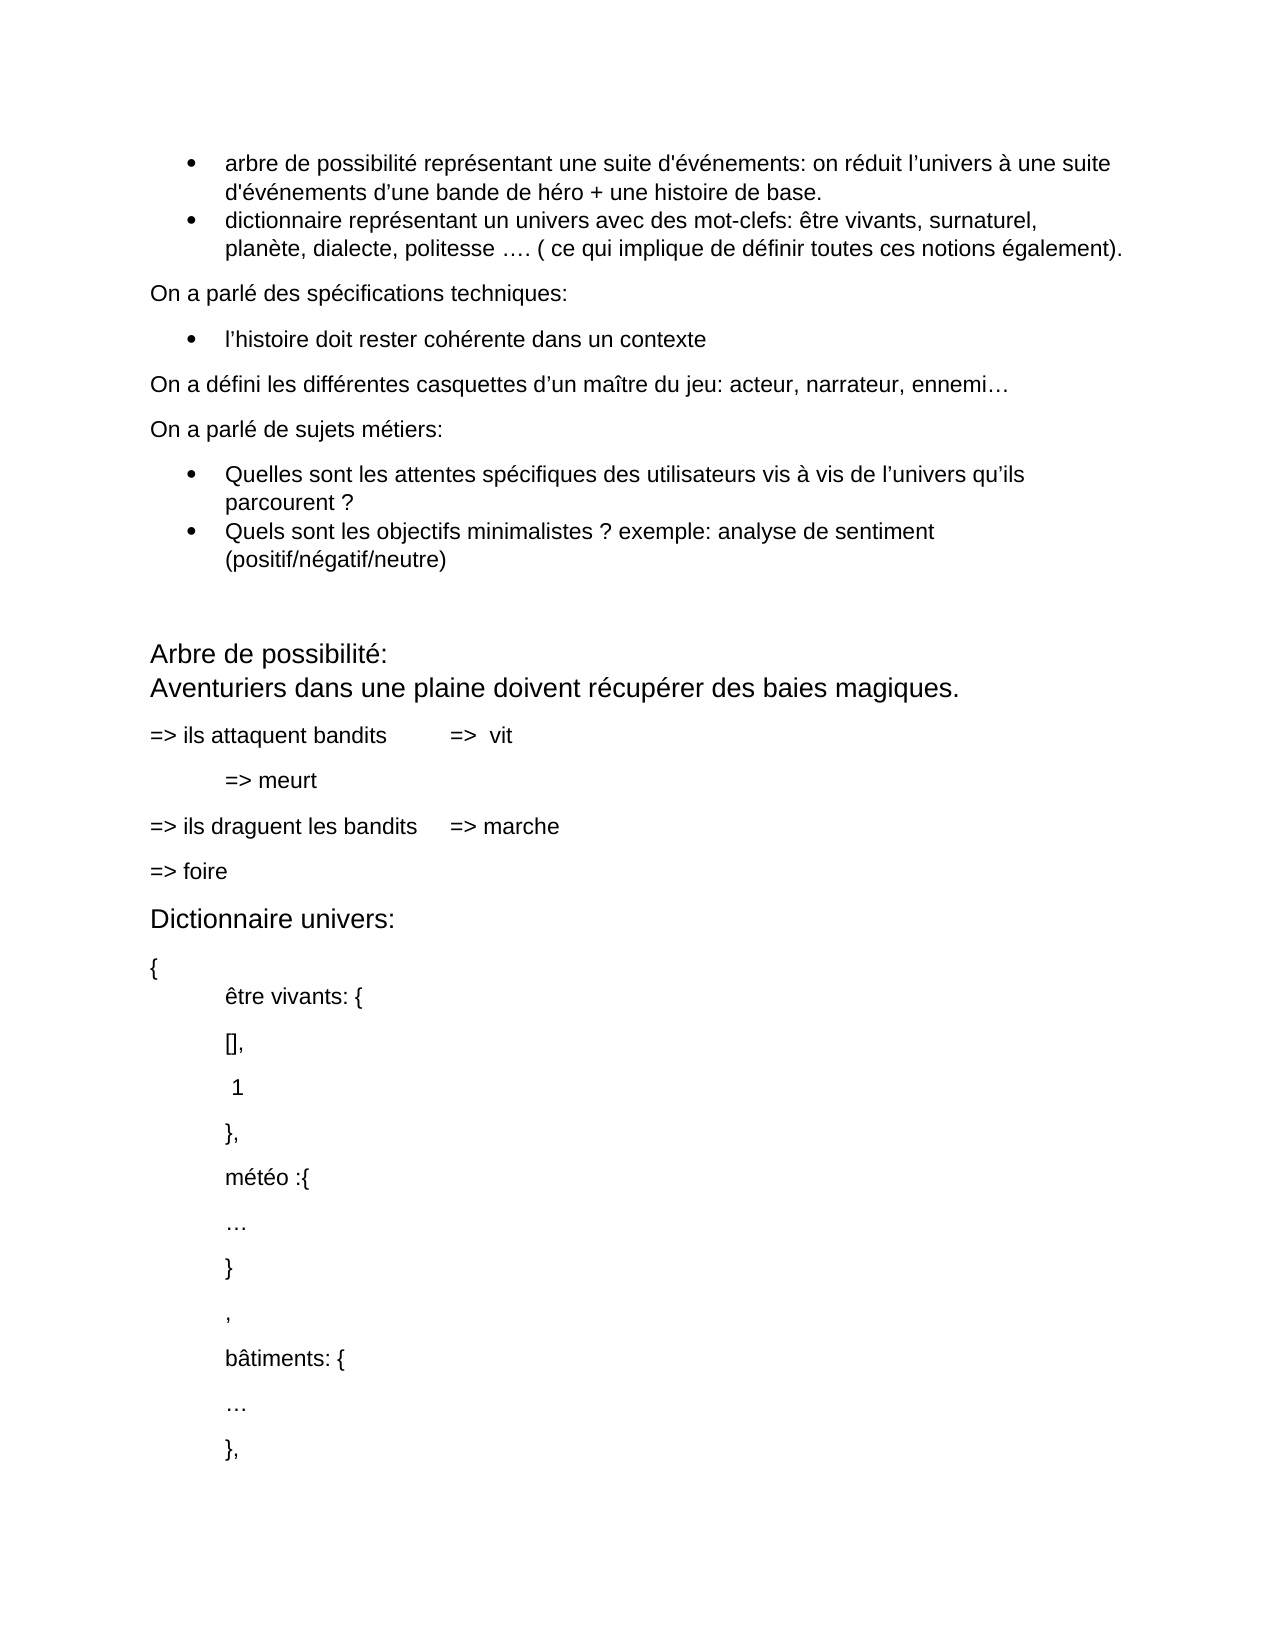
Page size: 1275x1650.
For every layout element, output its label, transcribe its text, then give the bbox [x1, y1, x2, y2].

text }, [150, 1435, 1125, 1461]
text => ils draguent les bandits => marche [150, 813, 1125, 839]
text On a défini les différentes casquettes d’un maître du jeu: acteur, narrateur, ennemi… [150, 371, 1125, 397]
text bâtiments: { [150, 1344, 1125, 1371]
text [], [150, 1029, 1125, 1055]
text } [150, 1254, 1125, 1281]
text 1 [150, 1074, 1125, 1100]
list arbre de possibilité représentant une suite d'événements: on réduit l’univers à une suite d'événements d’une bande de héro + une histoire de base. [187, 150, 1125, 205]
text Dictionnaire univers: [150, 903, 1125, 934]
text => meurt [150, 767, 1125, 794]
text { être vivants: { [150, 953, 1125, 1010]
text Arbre de possibilité: Aventuriers dans une plaine doivent récupérer des baies magiques. [150, 638, 1125, 703]
text }, [150, 1119, 1125, 1145]
text On a parlé de sujets métiers: [150, 416, 1125, 442]
text … [150, 1389, 1125, 1416]
text => ils attaquent bandits => vit [150, 722, 1125, 749]
list Quels sont les objectifs minimalistes ? exemple: analyse de sentiment (positif/négatif/neutre) [187, 518, 1125, 572]
list l’histoire doit rester cohérente dans un contexte [187, 326, 1125, 352]
text … [150, 1209, 1125, 1236]
list Quelles sont les attentes spécifiques des utilisateurs vis à vis de l’univers qu’ils parcourent ? [187, 461, 1125, 516]
text , [150, 1299, 1125, 1326]
list dictionnaire représentant un univers avec des mot-clefs: être vivants, surnaturel, planète, dialecte, politesse …. ( ce qui implique de définir toutes ces notions également). [187, 207, 1125, 262]
text On a parlé des spécifications techniques: [150, 280, 1125, 307]
text => foire [150, 858, 1125, 884]
text météo :{ [150, 1164, 1125, 1190]
